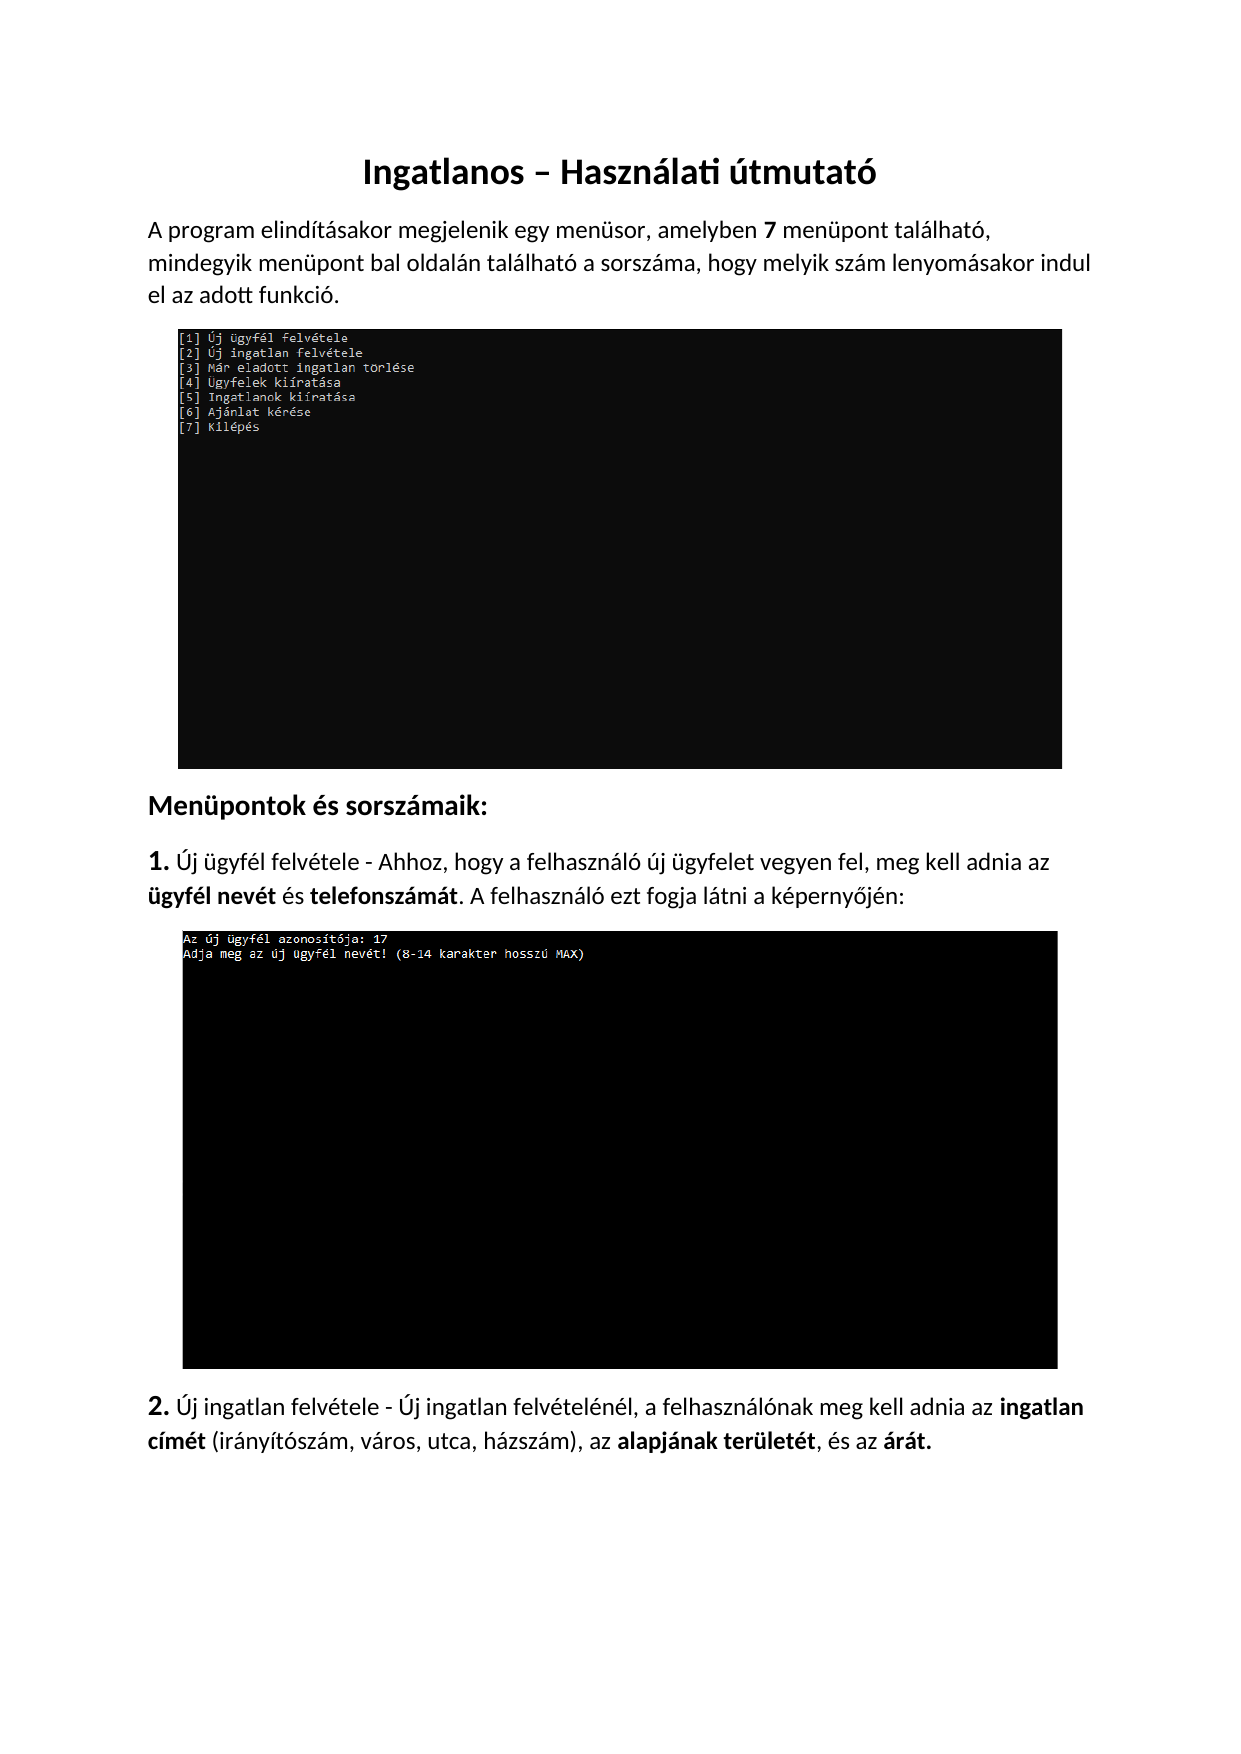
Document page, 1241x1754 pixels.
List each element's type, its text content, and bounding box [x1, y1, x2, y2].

picture [182, 930, 1058, 1369]
picture [178, 329, 1063, 769]
text 2. Új ingatlan felvétele - Új ingatlan felvételénél, a felhasználónak meg kell adnia az ingatlan címét (irányítószám, város, utca, házszám), az alapjának területét, és az árát. [148, 1387, 1093, 1456]
text A program elindításakor megjelenik egy menüsor, amelyben 7 menüpont található, mindegyik menüpont bal oldalán található a sorszáma, hogy melyik szám lenyomásakor indul el az adott funkció. [148, 214, 1093, 310]
text Ingatlanos – Használati útmutató [148, 148, 1093, 193]
text 1. Új ügyfél felvétele - Ahhoz, hogy a felhasználó új ügyfelet vegyen fel, meg kell adnia az ügyfél nevét és telefonszámát. A felhasználó ezt fogja látni a képernyőjén: [148, 842, 1093, 911]
text Menüpontok és sorszámaik: [148, 787, 1093, 823]
